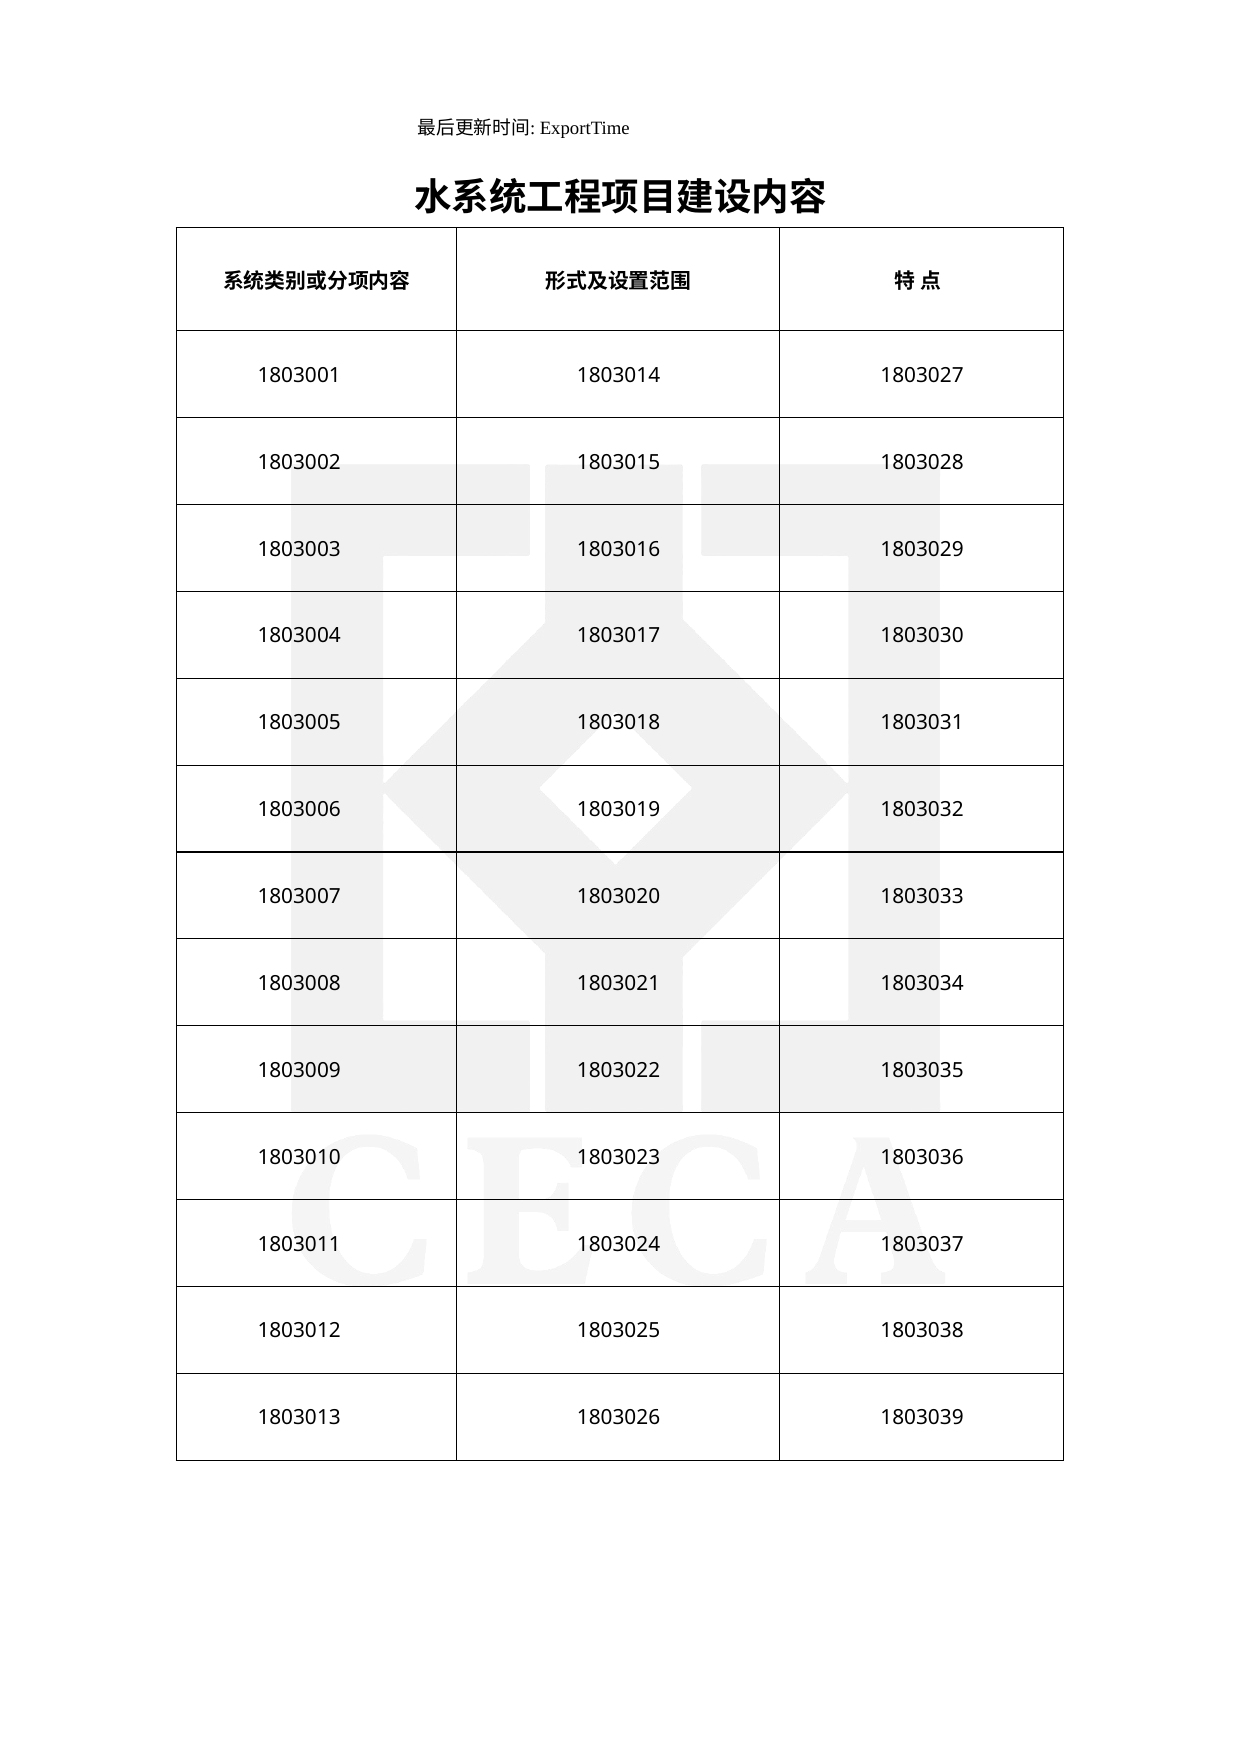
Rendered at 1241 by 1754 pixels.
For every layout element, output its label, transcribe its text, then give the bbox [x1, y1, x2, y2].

table_cell 1803013 [177, 1374, 456, 1459]
table_cell 1803007 [177, 853, 456, 938]
table_header 特 点 [780, 228, 1063, 330]
table_cell 1803029 [780, 505, 1063, 591]
table_cell 1803006 [177, 766, 456, 851]
table_cell 1803021 [457, 939, 779, 1025]
table_cell 1803035 [780, 1026, 1063, 1112]
table_cell 1803016 [457, 505, 779, 591]
table_cell 1803004 [177, 592, 456, 678]
table_cell 1803020 [457, 853, 779, 938]
table_cell 1803028 [780, 418, 1063, 504]
table_cell 1803026 [457, 1374, 779, 1459]
table_cell 1803009 [177, 1026, 456, 1112]
table_cell 1803010 [177, 1113, 456, 1199]
table_cell 1803014 [457, 331, 779, 417]
table_cell 1803002 [177, 418, 456, 504]
table_cell 1803005 [177, 679, 456, 764]
table_cell 1803018 [457, 679, 779, 764]
text 水系统工程项目建设内容 [187, 162, 1053, 227]
table_cell 1803017 [457, 592, 779, 678]
table_cell 1803019 [457, 766, 779, 851]
table_cell 1803034 [780, 939, 1063, 1025]
table_cell 1803036 [780, 1113, 1063, 1199]
table_cell 1803001 [177, 331, 456, 417]
table_cell 1803022 [457, 1026, 779, 1112]
table_cell 1803031 [780, 679, 1063, 764]
table_cell 1803003 [177, 505, 456, 591]
table_cell 1803038 [780, 1287, 1063, 1373]
table_cell 1803012 [177, 1287, 456, 1373]
table_cell 1803008 [177, 939, 456, 1025]
table_header 系统类别或分项内容 [177, 228, 456, 330]
table_cell 1803011 [177, 1200, 456, 1286]
table_cell 1803037 [780, 1200, 1063, 1286]
table_cell 1803030 [780, 592, 1063, 678]
table_cell 1803024 [457, 1200, 779, 1286]
table_cell 1803025 [457, 1287, 779, 1373]
table_cell 1803015 [457, 418, 779, 504]
table_cell 1803039 [780, 1374, 1063, 1459]
table_cell 1803023 [457, 1113, 779, 1199]
table_cell 1803032 [780, 766, 1063, 851]
table_cell 1803033 [780, 853, 1063, 938]
table_cell 1803027 [780, 331, 1063, 417]
table_header 形式及设置范围 [457, 228, 779, 330]
